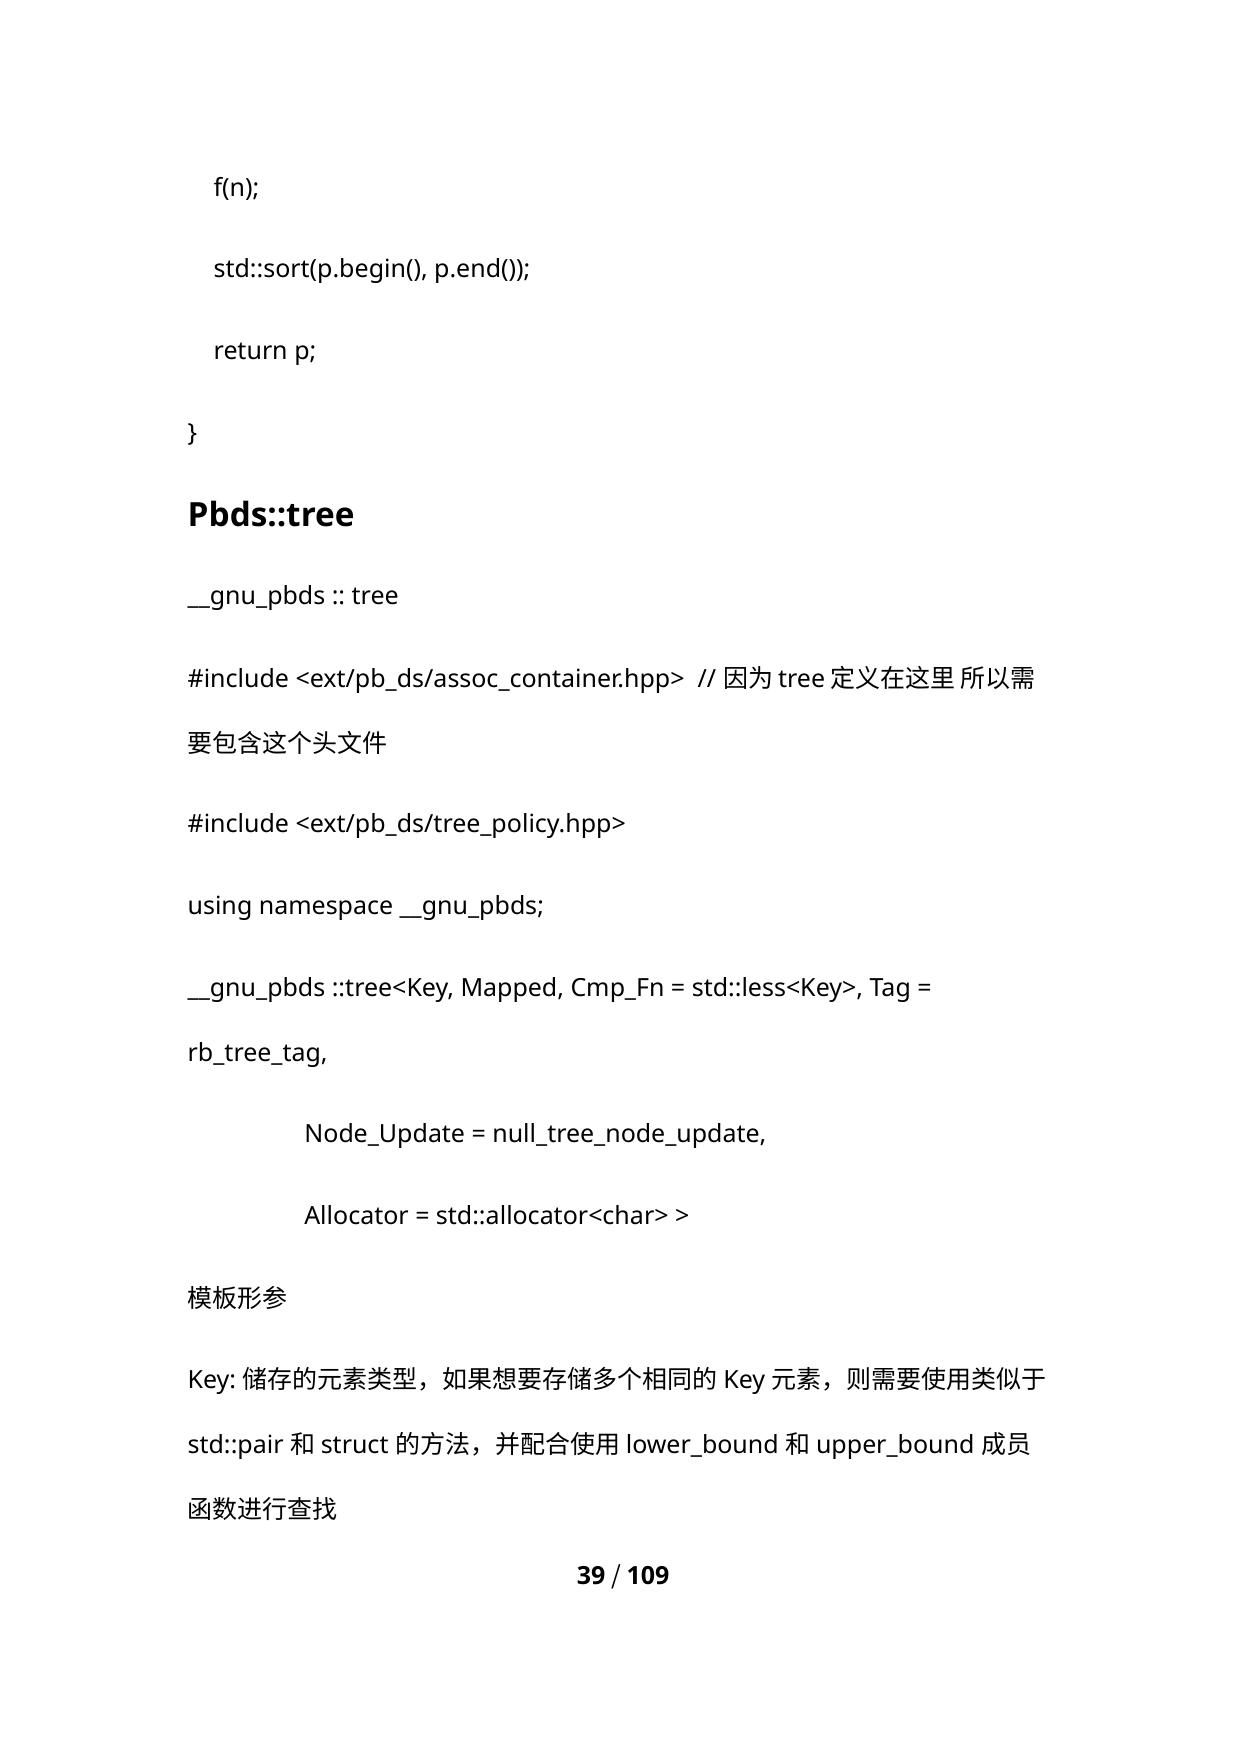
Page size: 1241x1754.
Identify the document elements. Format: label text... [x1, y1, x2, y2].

text } [187, 399, 1053, 464]
text return p; [187, 317, 1053, 382]
text Key: 储存的元素类型，如果想要存储多个相同的 Key 元素，则需要使用类似于 std::pair 和 struct 的方法，并配合使用 lower_bound 和 upper_bound 成员函数进行查找 [187, 1346, 1053, 1541]
text Pbds::tree [187, 481, 1053, 546]
text __gnu_pbds ::tree<Key, Mapped, Cmp_Fn = std::less<Key>, Tag = rb_tree_tag, [187, 954, 1053, 1084]
text #include <ext/pb_ds/tree_policy.hpp> [187, 791, 1053, 856]
text using namespace __gnu_pbds; [187, 872, 1053, 937]
text __gnu_pbds :: tree [187, 562, 1053, 627]
text Allocator = std::allocator<char> > [187, 1182, 1053, 1247]
text std::sort(p.begin(), p.end()); [187, 236, 1053, 301]
text #include <ext/pb_ds/assoc_container.hpp> // 因为tree定义在这里 所以需要包含这个头文件 [187, 644, 1053, 774]
text 模板形参 [187, 1264, 1053, 1329]
text f(n); [187, 154, 1053, 219]
text Node_Update = null_tree_node_update, [187, 1101, 1053, 1166]
